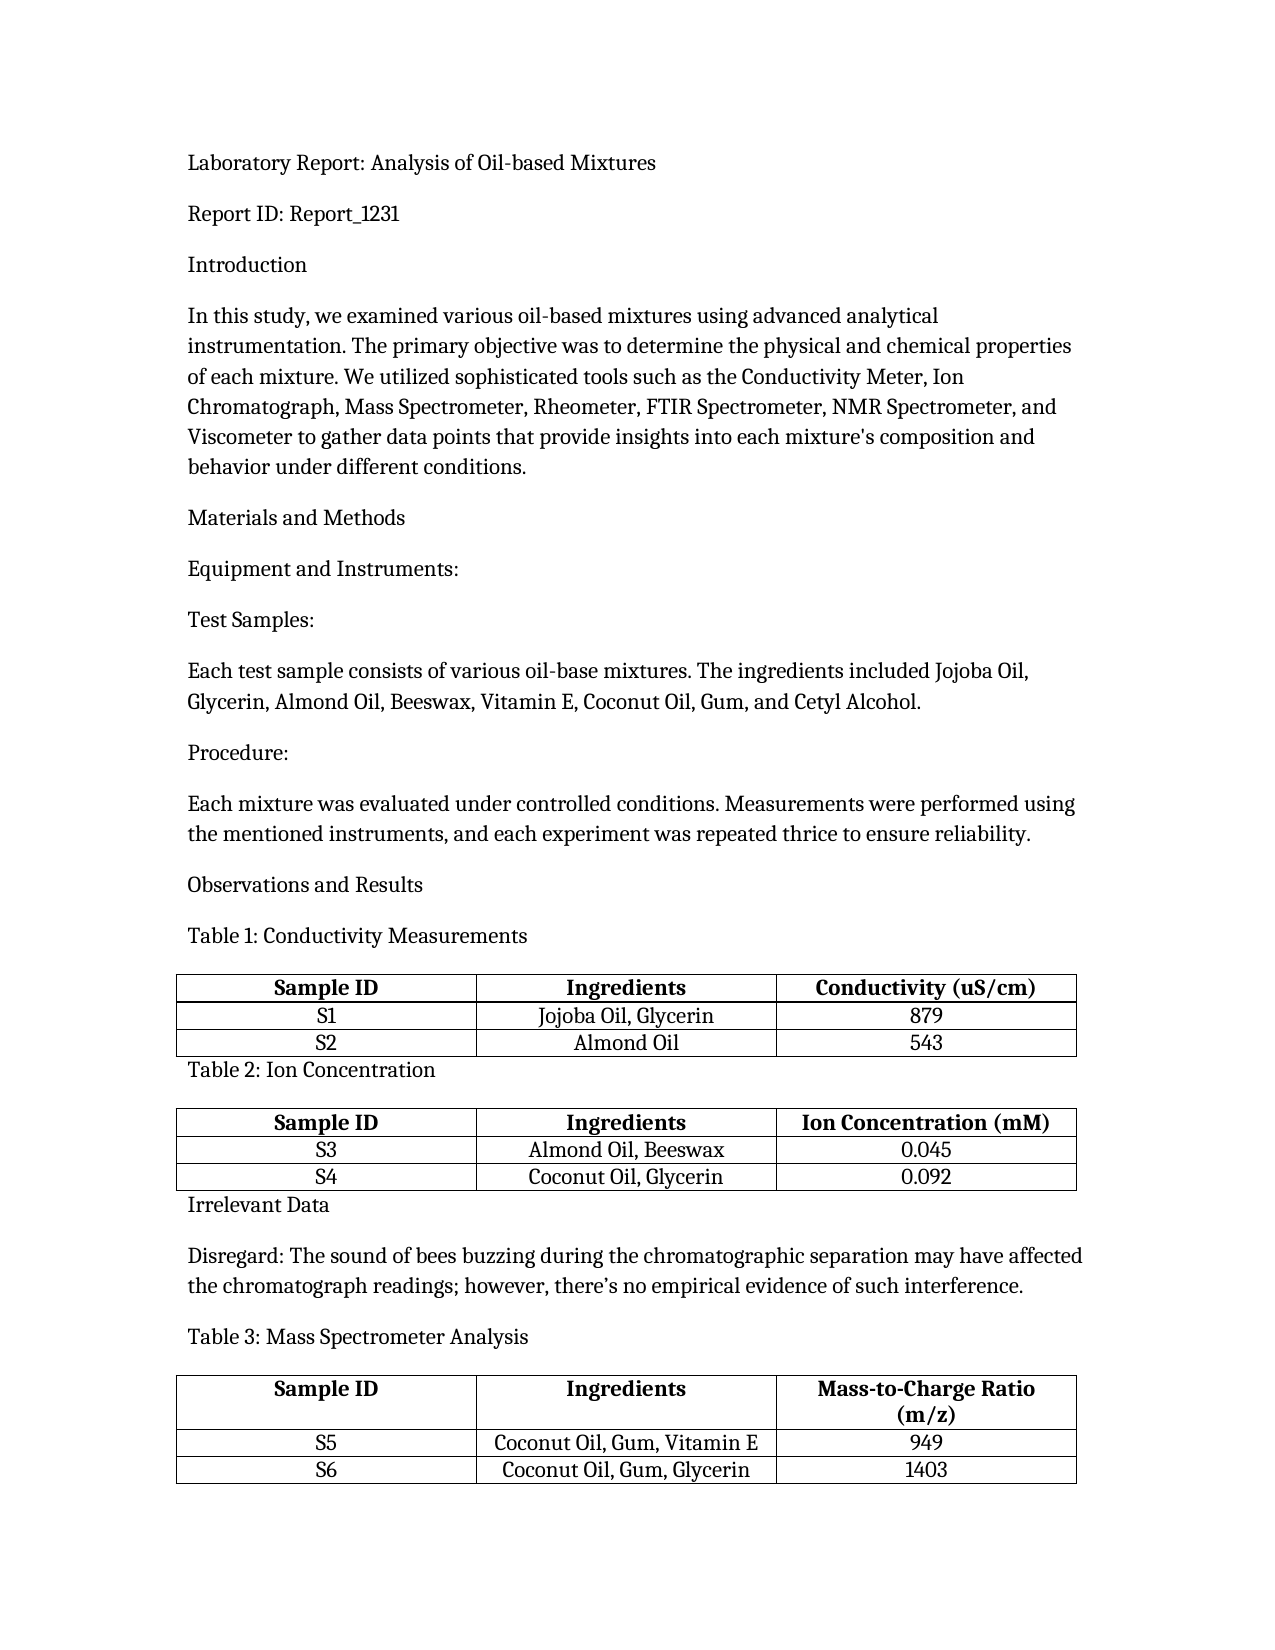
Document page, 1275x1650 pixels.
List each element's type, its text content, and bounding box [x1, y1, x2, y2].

table_cell 949 [777, 1430, 1076, 1456]
table_cell 1403 [777, 1457, 1076, 1483]
table_cell S1 [177, 1003, 476, 1029]
text Disregard: The sound of bees buzzing during the chromatographic separation may have affected the chromatograph readings; however, there’s no empirical evidence of such interference. [187, 1242, 1087, 1299]
text Table 3: Mass Spectrometer Analysis [187, 1324, 1087, 1350]
table_cell Almond Oil [477, 1030, 776, 1056]
text Irrelevant Data [187, 1191, 1087, 1218]
text Table 2: Ion Concentration [187, 1057, 1087, 1083]
table_cell 0.092 [777, 1164, 1076, 1190]
text Each test sample consists of various oil-base mixtures. The ingredients included Jojoba Oil, Glycerin, Almond Oil, Beeswax, Vitamin E, Coconut Oil, Gum, and Cetyl Alcohol. [187, 658, 1087, 715]
table_cell Coconut Oil, Gum, Vitamin E [477, 1430, 776, 1456]
text Procedure: [187, 739, 1087, 766]
table_header Ion Concentration (mM) [777, 1109, 1076, 1136]
table_cell Coconut Oil, Glycerin [477, 1164, 776, 1190]
table_cell 0.045 [777, 1137, 1076, 1163]
table_cell S3 [177, 1137, 476, 1163]
text Test Samples: [187, 607, 1087, 634]
table_header Ingredients [477, 1376, 776, 1428]
table_header Mass-to-Charge Ratio (m/z) [777, 1376, 1076, 1428]
text Observations and Results [187, 872, 1087, 898]
text Table 1: Conductivity Measurements [187, 923, 1087, 949]
table_cell S4 [177, 1164, 476, 1190]
table_header Sample ID [177, 1109, 476, 1136]
table_cell Jojoba Oil, Glycerin [477, 1003, 776, 1029]
text Materials and Methods [187, 505, 1087, 532]
table_cell S2 [177, 1030, 476, 1056]
table_header Ingredients [477, 975, 776, 1001]
table_header Conductivity (uS/cm) [777, 975, 1076, 1001]
text Each mixture was evaluated under controlled conditions. Measurements were performed using the mentioned instruments, and each experiment was repeated thrice to ensure reliability. [187, 791, 1087, 847]
table_header Ingredients [477, 1109, 776, 1136]
text Introduction [187, 252, 1087, 278]
table_header Sample ID [177, 975, 476, 1001]
text Laboratory Report: Analysis of Oil-based Mixtures [187, 150, 1087, 176]
table_cell Almond Oil, Beeswax [477, 1137, 776, 1163]
table_cell Coconut Oil, Gum, Glycerin [477, 1457, 776, 1483]
text Report ID: Report_1231 [187, 201, 1087, 227]
table_cell 543 [777, 1030, 1076, 1056]
table_cell S6 [177, 1457, 476, 1483]
table_header Sample ID [177, 1376, 476, 1428]
table_cell S5 [177, 1430, 476, 1456]
text Equipment and Instruments: [187, 556, 1087, 583]
text In this study, we examined various oil-based mixtures using advanced analytical instrumentation. The primary objective was to determine the physical and chemical properties of each mixture. We utilized sophisticated tools such as the Conductivity Meter, Ion Chromatograph, Mass Spectrometer, Rheometer, FTIR Spectrometer, NMR Spectrometer, and Viscometer to gather data points that provide insights into each mixture's composition and behavior under different conditions. [187, 303, 1087, 481]
table_cell 879 [777, 1003, 1076, 1029]
